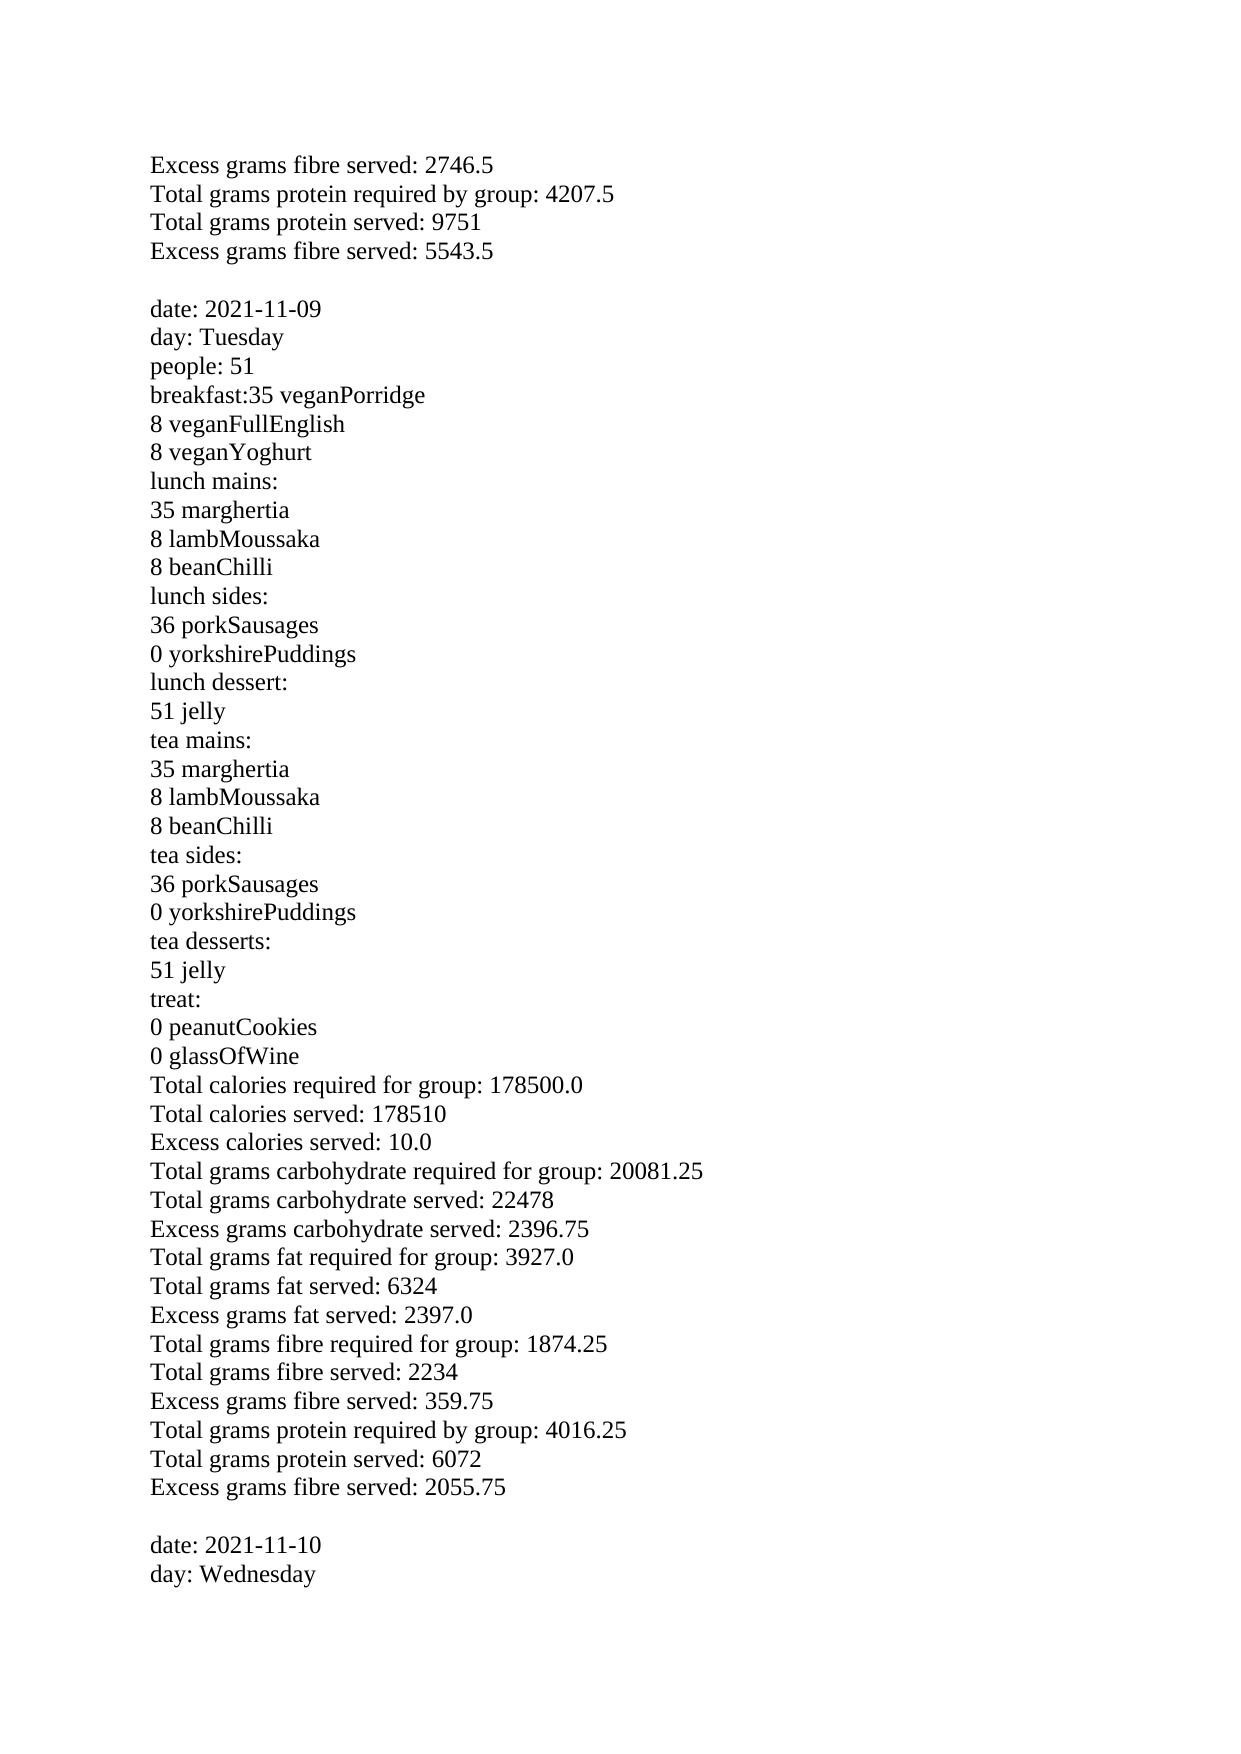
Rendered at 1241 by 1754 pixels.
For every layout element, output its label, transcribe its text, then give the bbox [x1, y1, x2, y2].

text lunch mains: [150, 466, 1090, 495]
text 0 yorkshirePuddings [150, 897, 1090, 926]
text Excess grams fibre served: 359.75 [150, 1386, 1090, 1415]
text treat: [150, 984, 1090, 1012]
text 51 jelly [150, 955, 1090, 984]
text Total grams carbohydrate required for group: 20081.25 [150, 1156, 1090, 1185]
text 8 veganYoghurt [150, 437, 1090, 466]
text breakfast:35 veganPorridge [150, 380, 1090, 409]
text lunch dessert: [150, 667, 1090, 696]
text Total grams carbohydrate served: 22478 [150, 1185, 1090, 1214]
text Total grams fat served: 6324 [150, 1271, 1090, 1300]
text Total grams protein required by group: 4016.25 [150, 1415, 1090, 1444]
text 35 marghertia [150, 754, 1090, 782]
text Excess grams fat served: 2397.0 [150, 1300, 1090, 1329]
text Total grams fibre served: 2234 [150, 1357, 1090, 1386]
text Excess calories served: 10.0 [150, 1127, 1090, 1156]
text 8 veganFullEnglish [150, 409, 1090, 437]
text lunch sides: [150, 581, 1090, 610]
text Total grams protein required by group: 4207.5 [150, 179, 1090, 207]
text Total grams protein served: 6072 [150, 1444, 1090, 1472]
text 36 porkSausages [150, 869, 1090, 897]
text 8 lambMoussaka [150, 524, 1090, 552]
text 0 glassOfWine [150, 1041, 1090, 1070]
text Excess grams fibre served: 2055.75 [150, 1472, 1090, 1501]
text 35 marghertia [150, 495, 1090, 524]
text date: 2021-11-10 [150, 1530, 1090, 1559]
text 8 beanChilli [150, 811, 1090, 840]
text Total grams protein served: 9751 [150, 207, 1090, 236]
text date: 2021-11-09 [150, 294, 1090, 322]
text tea desserts: [150, 926, 1090, 955]
text people: 51 [150, 351, 1090, 380]
text Excess grams fibre served: 2746.5 [150, 150, 1090, 179]
text 51 jelly [150, 696, 1090, 725]
text 8 beanChilli [150, 552, 1090, 581]
text day: Wednesday [150, 1559, 1090, 1587]
text Excess grams fibre served: 5543.5 [150, 236, 1090, 265]
text 0 peanutCookies [150, 1012, 1090, 1041]
text Total calories served: 178510 [150, 1099, 1090, 1127]
text Total calories required for group: 178500.0 [150, 1070, 1090, 1099]
text tea sides: [150, 840, 1090, 869]
text day: Tuesday [150, 322, 1090, 351]
text 0 yorkshirePuddings [150, 639, 1090, 667]
text Excess grams carbohydrate served: 2396.75 [150, 1214, 1090, 1242]
text 36 porkSausages [150, 610, 1090, 639]
text Total grams fat required for group: 3927.0 [150, 1242, 1090, 1271]
text 8 lambMoussaka [150, 782, 1090, 811]
text tea mains: [150, 725, 1090, 754]
text Total grams fibre required for group: 1874.25 [150, 1329, 1090, 1357]
